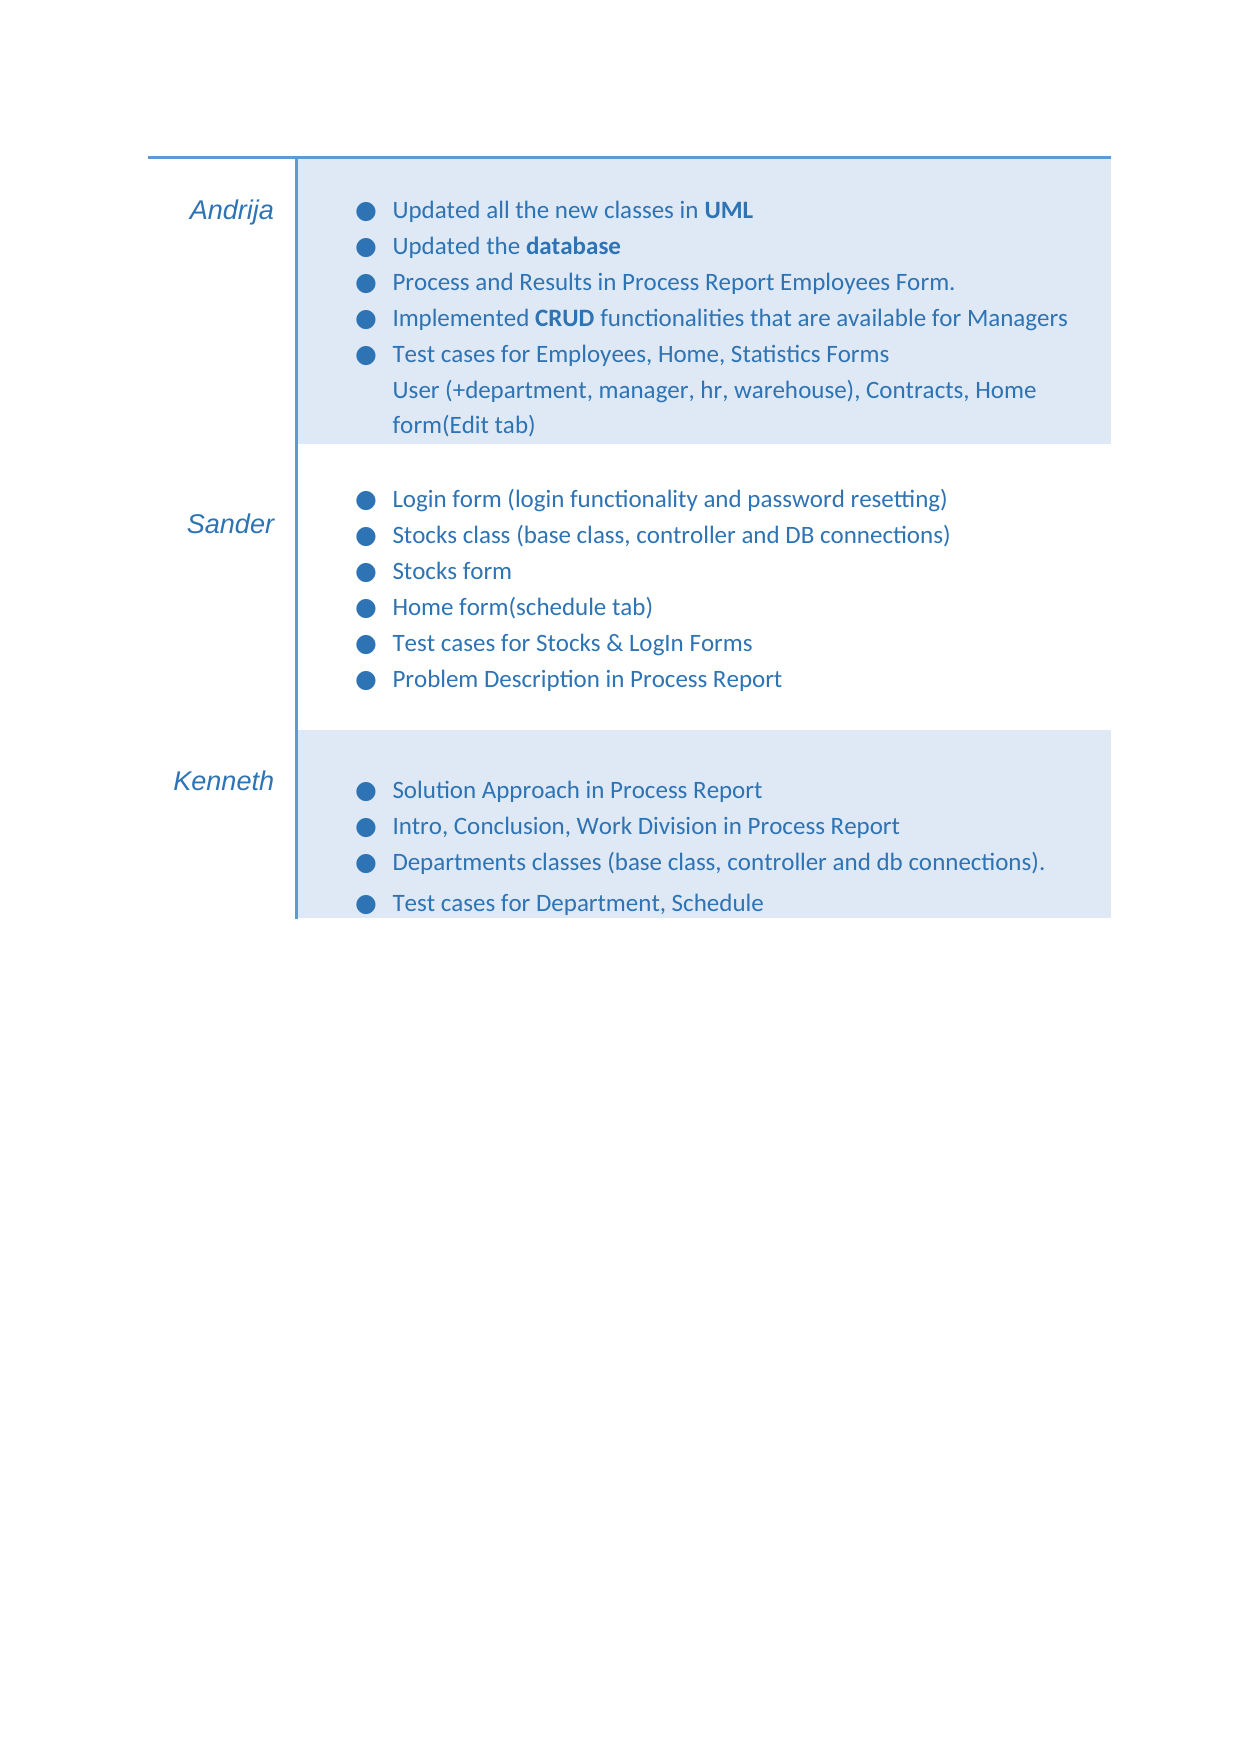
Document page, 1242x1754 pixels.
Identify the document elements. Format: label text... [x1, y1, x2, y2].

table_cell Login form (login functionality and password resetting) Stocks class (base class, controller and DB connections) Stocks form Home form(schedule tab) Test cases for Stocks & LogIn Forms Problem Description in Process Report [298, 444, 1111, 729]
table_header Andrija Sander Kenneth [148, 159, 295, 918]
table_header Updated all the new classes in UML Updated the database Process and Results in Process Report Employees Form. Implemented CRUD functionalities that are available for Managers Test cases for Employees, Home, Statistics Forms User (+department, manager, hr, warehouse), Contracts, Home form(Edit tab) [298, 159, 1111, 444]
table_cell Solution Approach in Process Report Intro, Conclusion, Work Division in Process Report Departments classes (base class, controller and db connections). Test cases for Department, Schedule [298, 730, 1111, 918]
